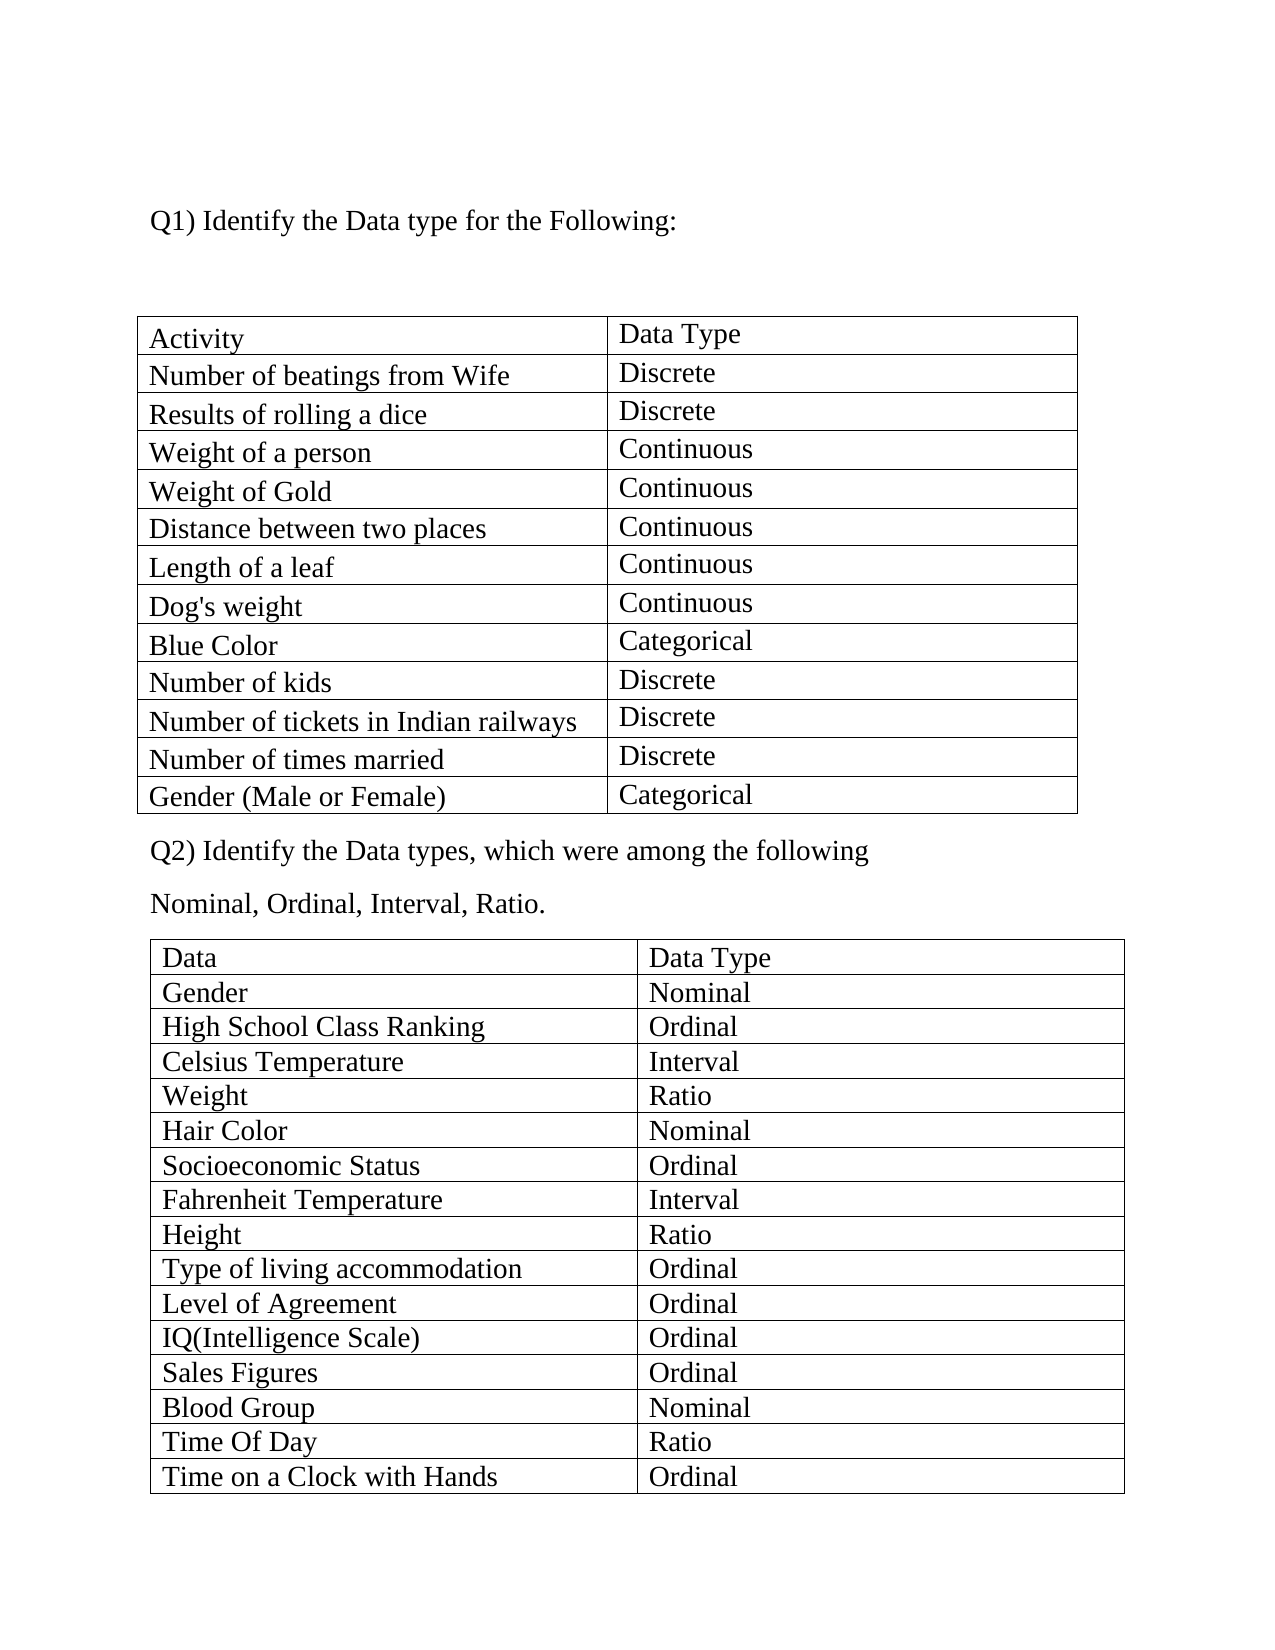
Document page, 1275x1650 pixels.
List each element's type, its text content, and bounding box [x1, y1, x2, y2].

table_cell Nominal [638, 1113, 1124, 1147]
table_cell Celsius Temperature [151, 1044, 637, 1077]
table_cell Number of tickets in Indian railways [138, 700, 607, 737]
text Nominal, Ordinal, Interval, Ratio. [150, 886, 1125, 920]
table_cell Nominal [638, 975, 1124, 1008]
table_cell Continuous [608, 546, 1077, 584]
table_cell Ordinal [638, 1459, 1124, 1492]
table_header Activity [138, 317, 607, 354]
table_cell Ordinal [638, 1355, 1124, 1389]
table_cell IQ(Intelligence Scale) [151, 1321, 637, 1354]
table_cell Ordinal [638, 1009, 1124, 1043]
table_header Data Type [638, 940, 1124, 974]
table_cell Dog's weight [138, 585, 607, 622]
table_cell Categorical [608, 777, 1077, 813]
table_cell Ratio [638, 1217, 1124, 1250]
table_header Data Type [608, 317, 1077, 354]
table_cell Socioeconomic Status [151, 1148, 637, 1181]
table_cell Number of times married [138, 738, 607, 776]
table_cell Hair Color [151, 1113, 637, 1147]
table_cell Number of kids [138, 662, 607, 698]
table_cell Ratio [638, 1424, 1124, 1458]
table_cell Continuous [608, 585, 1077, 622]
table_cell Time on a Clock with Hands [151, 1459, 637, 1492]
table_cell Discrete [608, 355, 1077, 392]
table_cell Sales Figures [151, 1355, 637, 1389]
table_cell Time Of Day [151, 1424, 637, 1458]
table_cell High School Class Ranking [151, 1009, 637, 1043]
table_cell Discrete [608, 662, 1077, 698]
table_header Data [151, 940, 637, 974]
table_cell Weight [151, 1079, 637, 1112]
table_cell Weight of a person [138, 431, 607, 469]
table_cell Distance between two places [138, 509, 607, 545]
table_cell Discrete [608, 700, 1077, 737]
table_cell Ordinal [638, 1148, 1124, 1181]
table_cell Continuous [608, 509, 1077, 545]
table_cell Level of Agreement [151, 1286, 637, 1319]
table_cell Interval [638, 1044, 1124, 1077]
table_cell Gender (Male or Female) [138, 777, 607, 813]
table_cell Weight of Gold [138, 470, 607, 508]
table_cell Gender [151, 975, 637, 1008]
table_cell Discrete [608, 738, 1077, 776]
table_cell Nominal [638, 1390, 1124, 1423]
table_cell Number of beatings from Wife [138, 355, 607, 392]
text Q1) Identify the Data type for the Following: [150, 203, 1125, 236]
table_cell Blood Group [151, 1390, 637, 1423]
table_cell Ratio [638, 1079, 1124, 1112]
table_cell Fahrenheit Temperature [151, 1182, 637, 1216]
table_cell Height [151, 1217, 637, 1250]
table_cell Ordinal [638, 1321, 1124, 1354]
table_cell Length of a leaf [138, 546, 607, 584]
text Q2) Identify the Data types, which were among the following [150, 361, 1125, 867]
table_cell Continuous [608, 431, 1077, 469]
table_cell Categorical [608, 624, 1077, 661]
table_cell Results of rolling a dice [138, 393, 607, 430]
table_cell Ordinal [638, 1286, 1124, 1319]
table_cell Blue Color [138, 624, 607, 661]
table_cell Discrete [608, 393, 1077, 430]
table_cell Type of living accommodation [151, 1251, 637, 1285]
table_cell Continuous [608, 470, 1077, 508]
table_cell Ordinal [638, 1251, 1124, 1285]
table_cell Interval [638, 1182, 1124, 1216]
